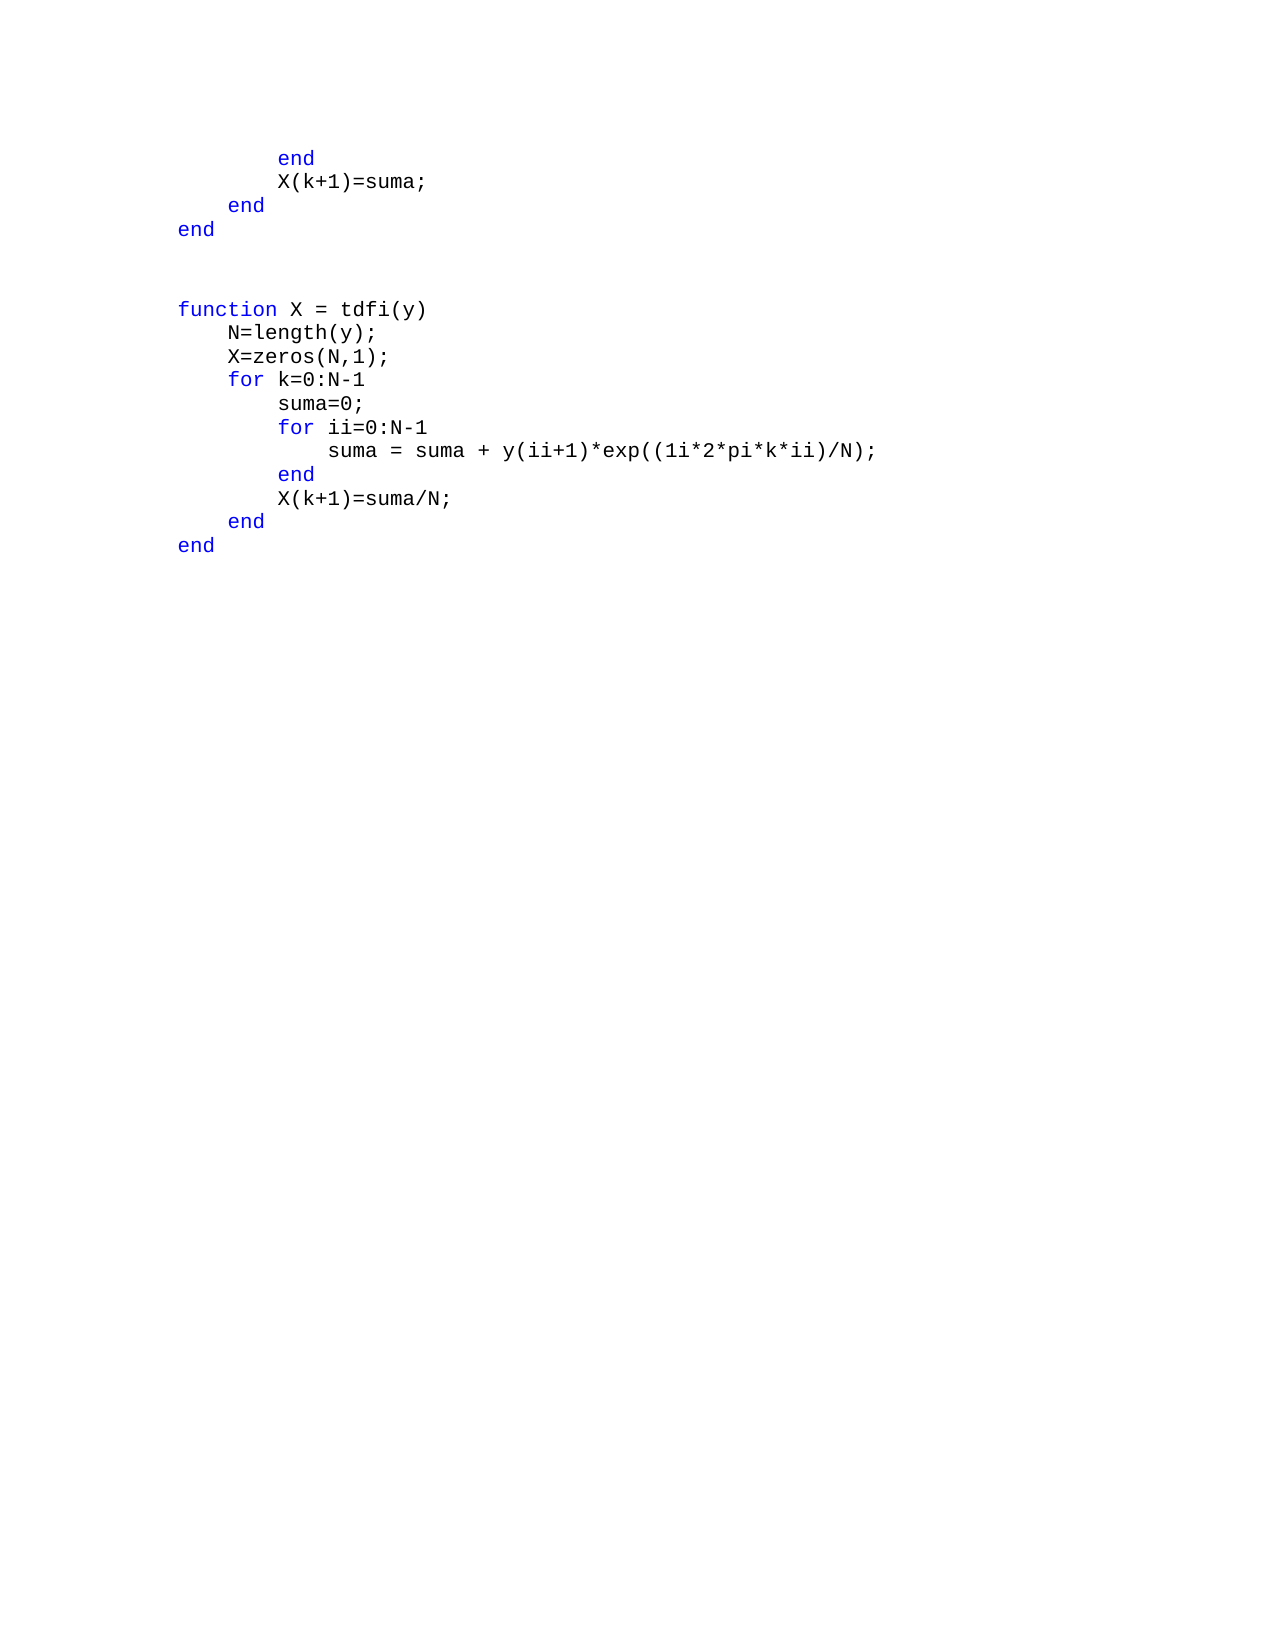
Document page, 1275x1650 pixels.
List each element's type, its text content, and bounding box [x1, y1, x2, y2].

text X(k+1)=suma; [177, 171, 1098, 195]
text end [177, 511, 1098, 535]
text suma = suma + y(ii+1)*exp((1i*2*pi*k*ii)/N); [177, 440, 1098, 464]
text end [177, 535, 1098, 559]
text suma=0; [177, 393, 1098, 417]
text end [177, 195, 1098, 218]
text function X = tdfi(y) [177, 298, 1098, 322]
text for k=0:N-1 [177, 369, 1098, 393]
text end [177, 218, 1098, 242]
text X=zeros(N,1); [177, 346, 1098, 369]
text N=length(y); [177, 322, 1098, 346]
text X(k+1)=suma/N; [177, 488, 1098, 511]
text for ii=0:N-1 [177, 417, 1098, 440]
text end [177, 148, 1098, 171]
text end [177, 464, 1098, 488]
